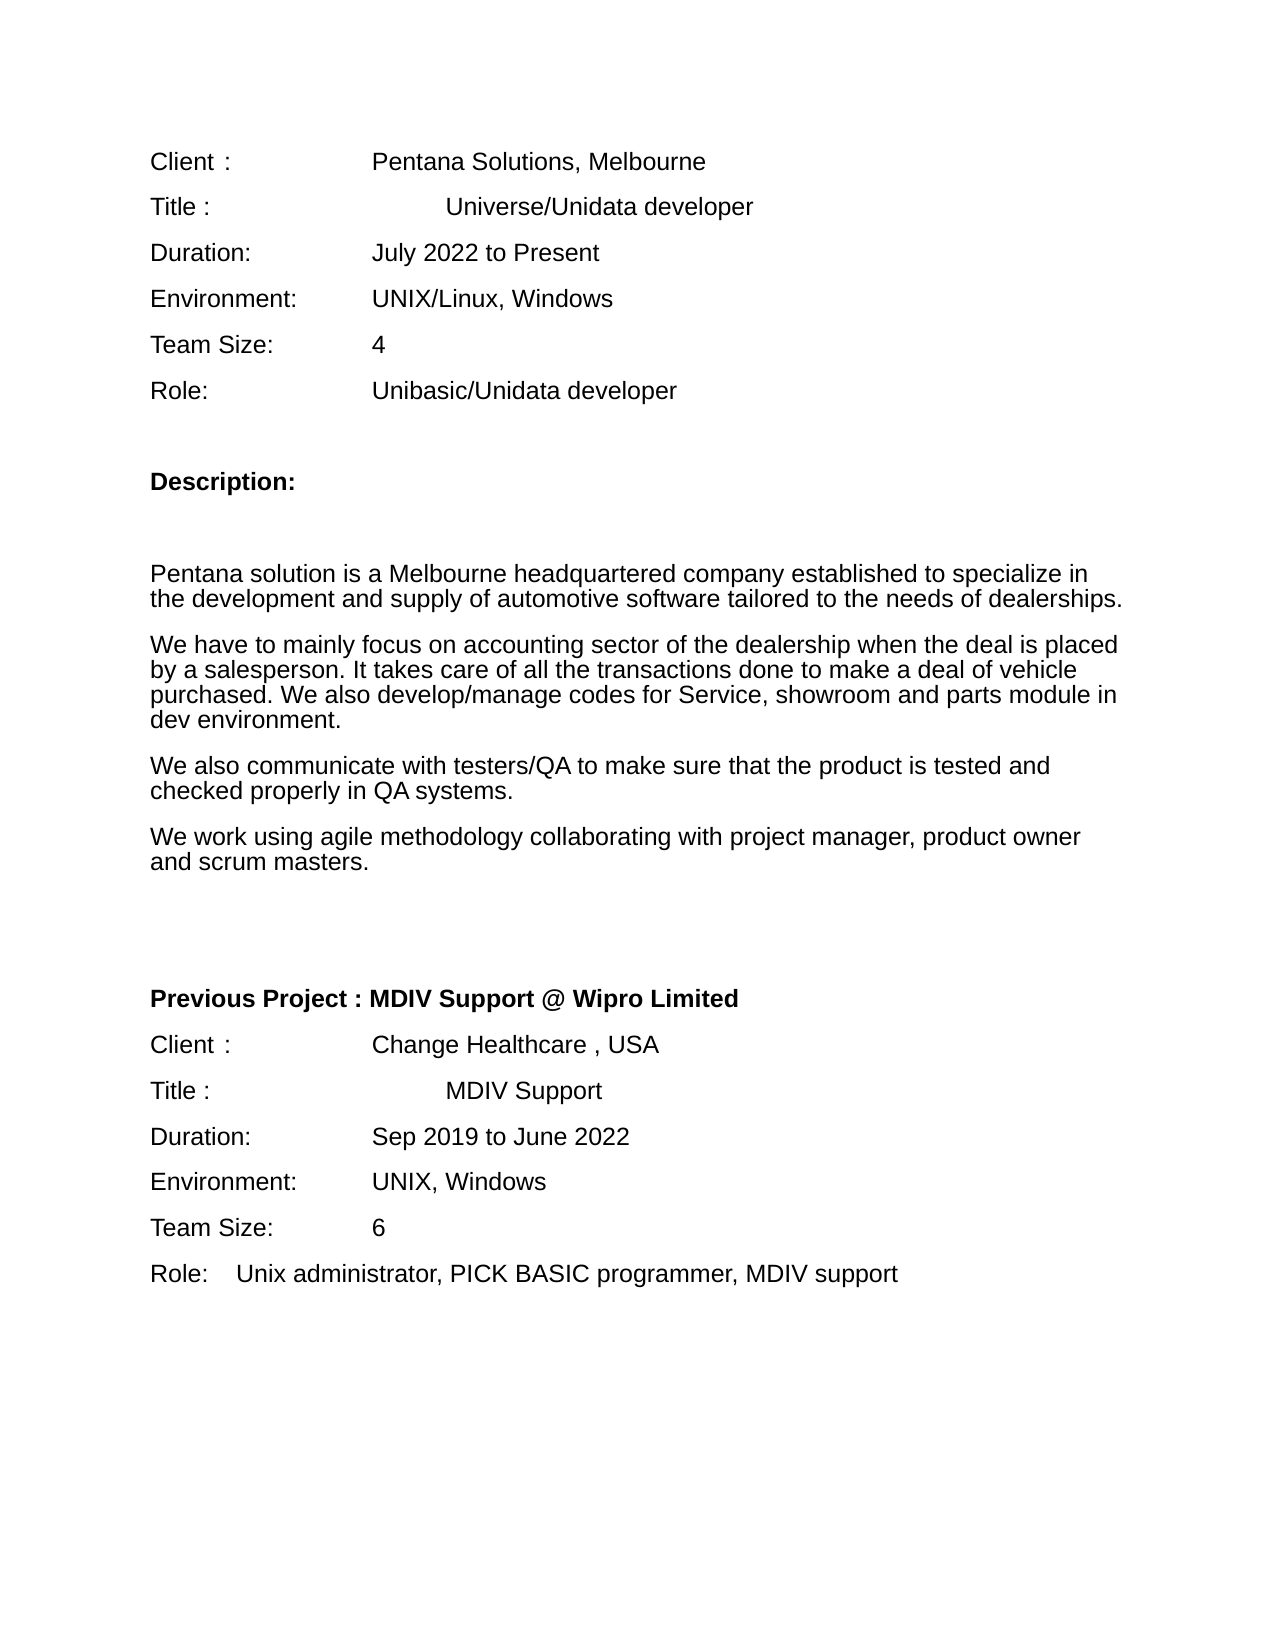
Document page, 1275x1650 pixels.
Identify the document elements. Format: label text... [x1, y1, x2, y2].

text We have to mainly focus on accounting sector of the dealership when the deal is placed by a salesperson. It takes care of all the transactions done to make a deal of vehicle purchased. We also develop/manage codes for Service, showroom and parts module in dev environment. [150, 633, 1125, 733]
text Environment: UNIX/Linux, Windows [150, 287, 1125, 312]
text Pentana solution is a Melbourne headquartered company established to specialize in the development and supply of automotive software tailored to the needs of dealerships. [150, 562, 1125, 612]
text We work using agile methodology collaborating with project manager, product owner and scrum masters. [150, 825, 1125, 875]
text Previous Project : MDIV Support @ Wipro Limited [150, 987, 1125, 1012]
text Duration: Sep 2019 to June 2022 [150, 1125, 1125, 1150]
text Client : Change Healthcare , USA [150, 1033, 1125, 1058]
text Title : MDIV Support [150, 1079, 1125, 1104]
text Duration: July 2022 to Present [150, 242, 1125, 267]
text We also communicate with testers/QA to make sure that the product is tested and checked properly in QA systems. [150, 754, 1125, 804]
text Environment: UNIX, Windows [150, 1171, 1125, 1196]
text Team Size: 4 [150, 333, 1125, 358]
text Title : Universe/Unidata developer [150, 196, 1125, 221]
text Role: Unibasic/Unidata developer [150, 379, 1125, 404]
text Role: Unix administrator, PICK BASIC programmer, MDIV support [150, 1262, 1125, 1287]
text Description: [150, 471, 1125, 496]
text Client : Pentana Solutions, Melbourne [150, 150, 1125, 175]
text Team Size: 6 [150, 1217, 1125, 1242]
